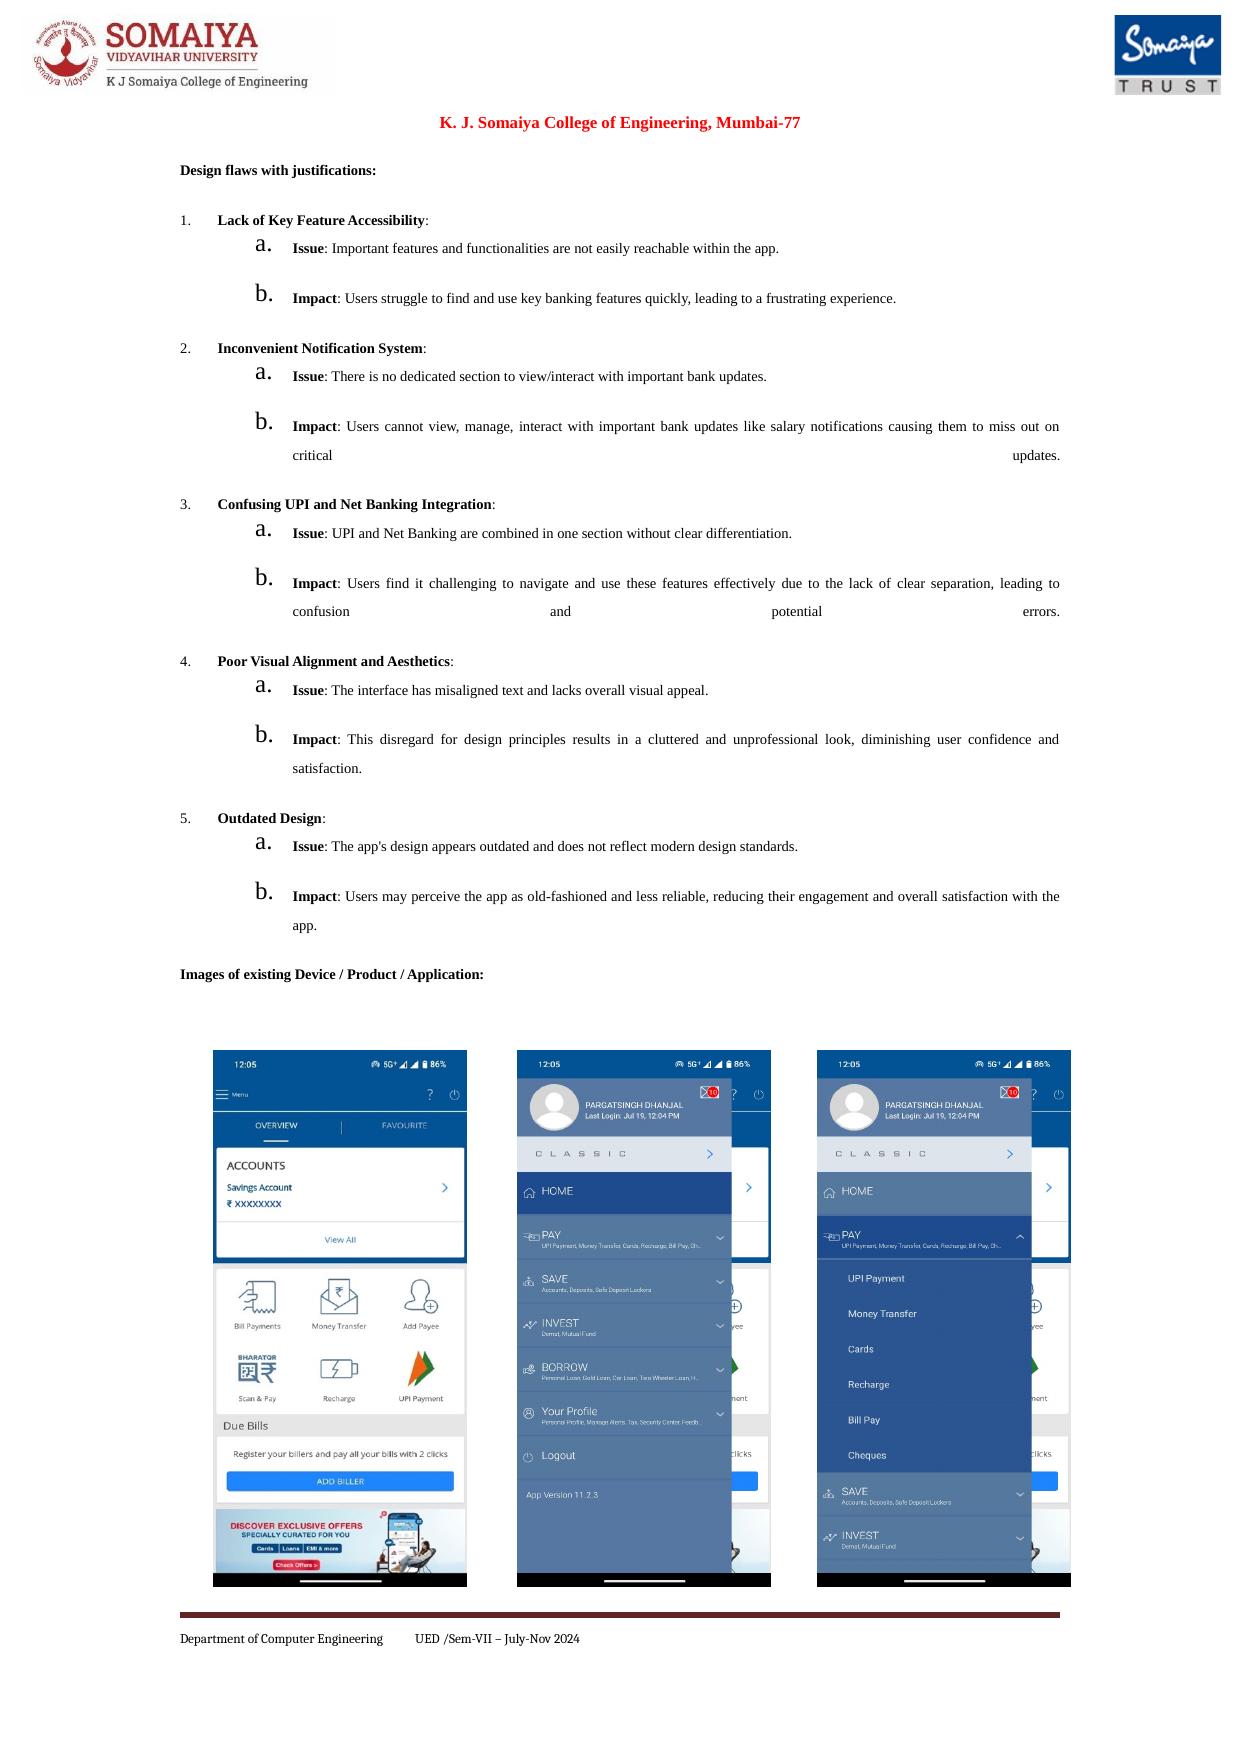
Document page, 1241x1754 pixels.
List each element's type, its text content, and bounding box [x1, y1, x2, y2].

picture [213, 1050, 467, 1587]
text Design flaws with justifications: [180, 150, 1060, 179]
list Impact: Users may perceive the app as old-fashioned and less reliable, reducing their engagement and overall satisfaction with the app. [255, 876, 1060, 933]
list Issue: There is no dedicated section to view/interact with important bank updates. [255, 356, 1060, 385]
picture [1114, 15, 1222, 95]
list Impact: Users cannot view, manage, interact with important bank updates like salary notifications causing them to miss out on critical updates. [255, 406, 1060, 463]
text Images of existing Device / Product / Application: [180, 954, 1060, 983]
list Confusing UPI and Net Banking Integration: [180, 484, 1060, 513]
picture [517, 1050, 771, 1587]
list Inconvenient Notification System: [180, 327, 1060, 356]
list Outdated Design: [180, 797, 1060, 826]
list Issue: The app's design appears outdated and does not reflect modern design standards. [255, 826, 1060, 855]
list Poor Visual Alignment and Aesthetics: [180, 641, 1060, 669]
list Impact: This disregard for design principles results in a cluttered and unprofessional look, diminishing user confidence and satisfaction. [255, 719, 1060, 777]
list Issue: Important features and functionalities are not easily reachable within the app. [255, 228, 1060, 257]
list Issue: The interface has misaligned text and lacks overall visual appeal. [255, 669, 1060, 698]
picture [21, 14, 338, 94]
list Issue: UPI and Net Banking are combined in one section without clear differentiation. [255, 513, 1060, 542]
list Impact: Users struggle to find and use key banking features quickly, leading to a frustrating experience. [255, 278, 1060, 307]
list Lack of Key Feature Accessibility: [180, 199, 1060, 228]
picture [817, 1050, 1071, 1587]
list Impact: Users find it challenging to navigate and use these features effectively due to the lack of clear separation, leading to confusion and potential errors. [255, 562, 1060, 620]
